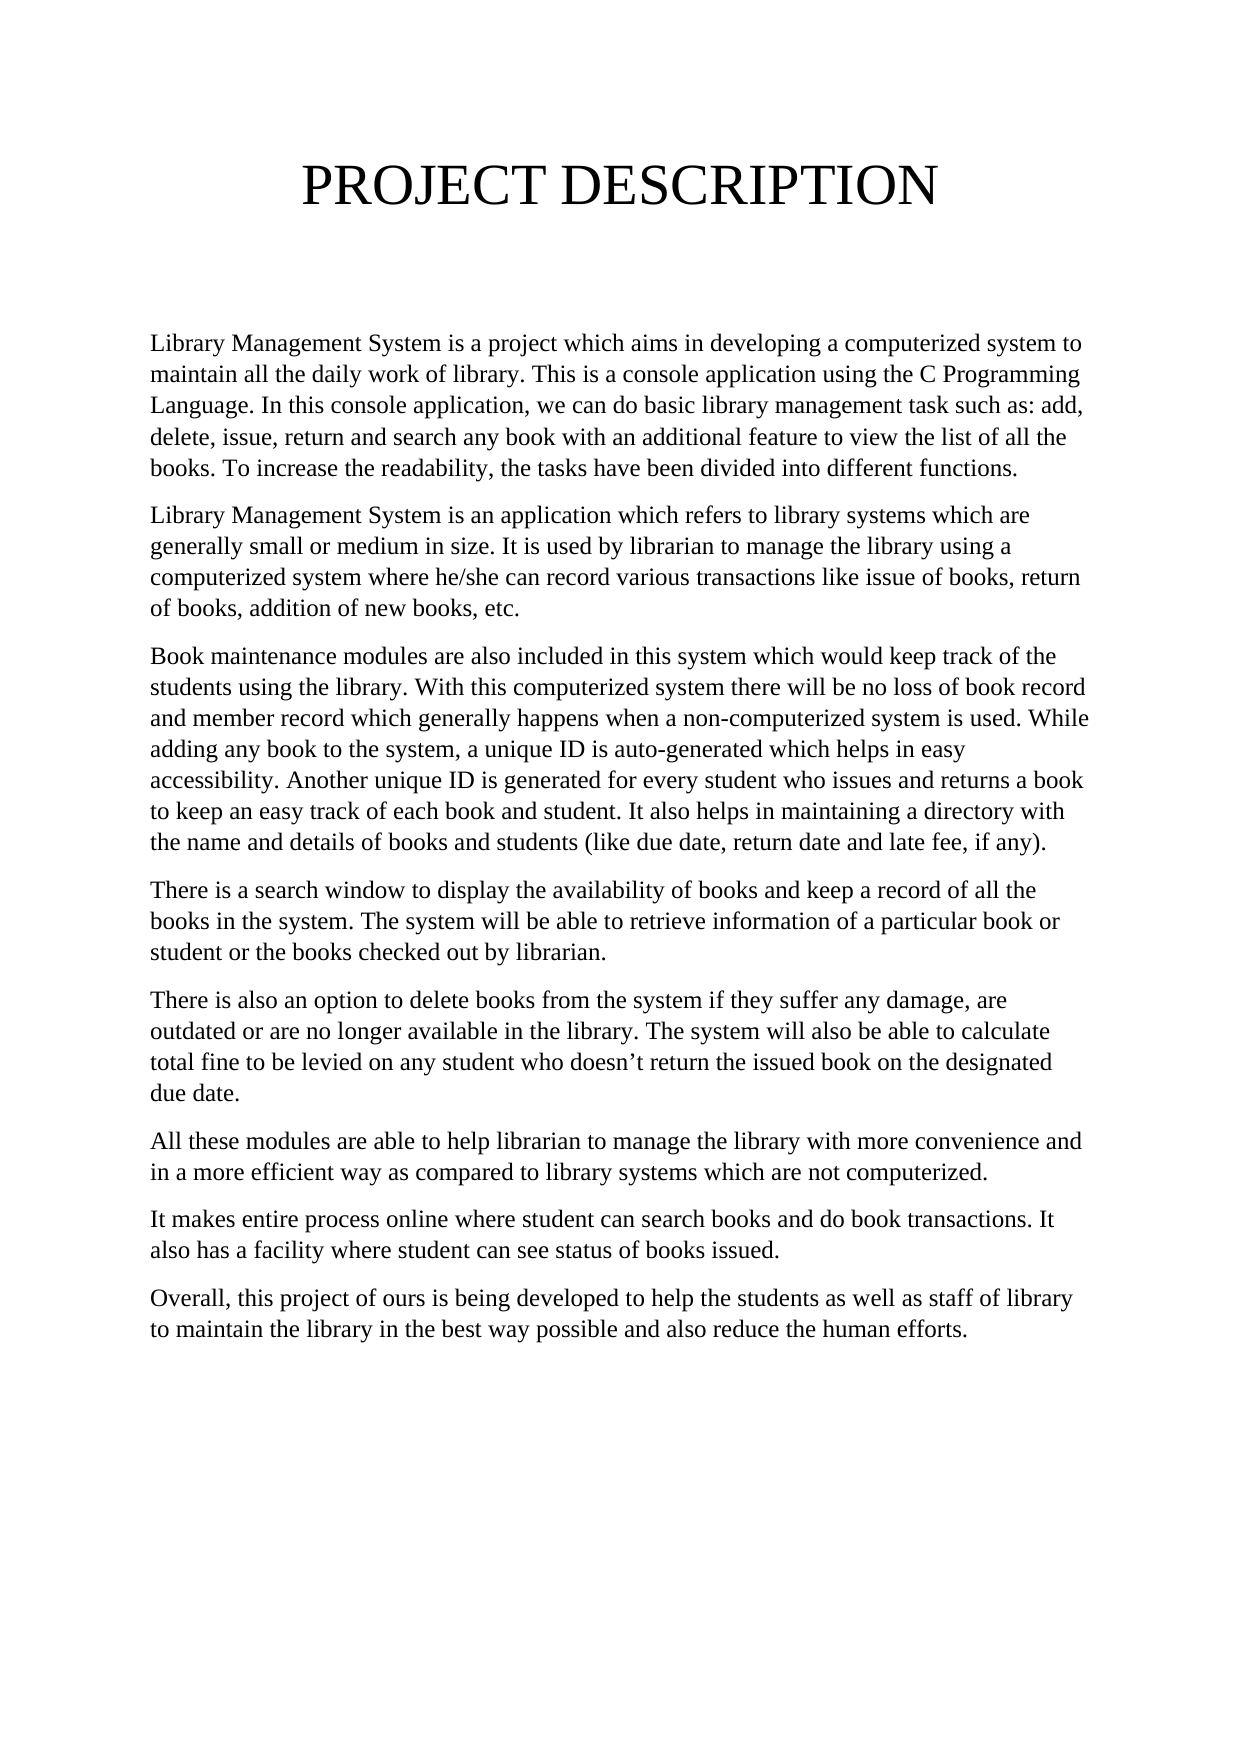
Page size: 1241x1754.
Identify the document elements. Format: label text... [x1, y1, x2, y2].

text PROJECT DESCRIPTION [150, 150, 1090, 217]
text There is a search window to display the availability of books and keep a record of all the books in the system. The system will be able to retrieve information of a particular book or student or the books checked out by librarian. [150, 875, 1090, 966]
text It makes entire process online where student can search books and do book transactions. It also has a facility where student can see status of books issued. [150, 1204, 1090, 1264]
text There is also an option to delete books from the system if they suffer any damage, are outdated or are no longer available in the library. The system will also be able to calculate total fine to be levied on any student who doesn’t return the issued book on the designated due date. [150, 985, 1090, 1107]
text Library Management System is an application which refers to library systems which are generally small or medium in size. It is used by librarian to manage the library using a computerized system where he/she can record various transactions like issue of books, return of books, addition of new books, etc. [150, 500, 1090, 622]
text Book maintenance modules are also included in this system which would keep track of the students using the library. With this computerized system there will be no loss of book record and member record which generally happens when a non-computerized system is used. While adding any book to the system, a unique ID is auto-generated which helps in easy accessibility. Another unique ID is generated for every student who issues and returns a book to keep an easy track of each book and student. It also helps in maintaining a directory with the name and details of books and students (like due date, return date and late fee, if any). [150, 641, 1090, 856]
text Overall, this project of ours is being developed to help the students as well as staff of library to maintain the library in the best way possible and also reduce the human efforts. [150, 1283, 1090, 1343]
text Library Management System is a project which aims in developing a computerized system to maintain all the daily work of library. This is a console application using the C Programming Language. In this console application, we can do basic library management task such as: add, delete, issue, return and search any book with an additional feature to view the list of all the books. To increase the readability, the tasks have been divided into different functions. [150, 328, 1090, 481]
text All these modules are able to help librarian to manage the library with more convenience and in a more efficient way as compared to library systems which are not computerized. [150, 1126, 1090, 1186]
